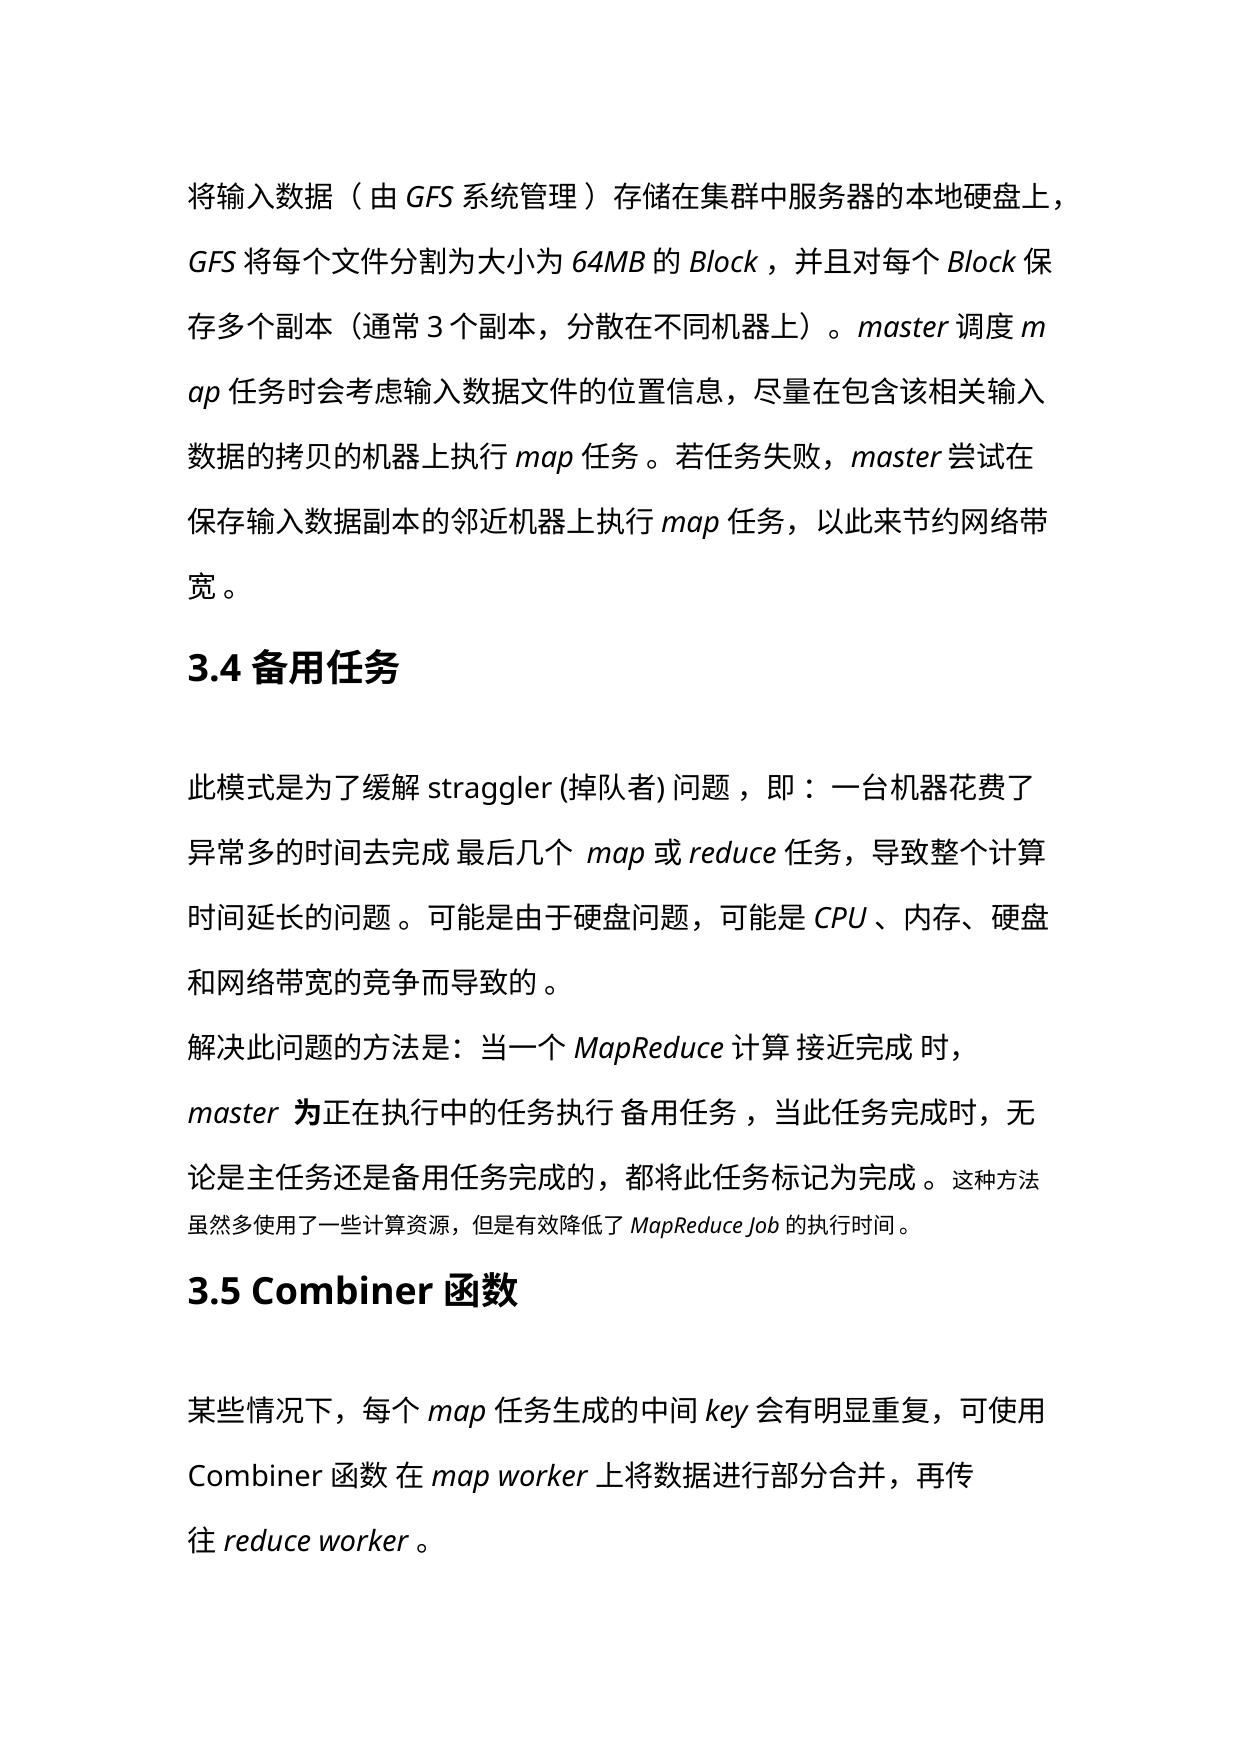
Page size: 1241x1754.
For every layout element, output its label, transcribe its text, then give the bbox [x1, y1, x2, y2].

text 将输入数据（ 由 GFS 系统管理 ）存储在集群中服务器的本地硬盘上，GFS 将每个文件分割为大小为 64MB 的 Block ，并且对每个 Block 保存多个副本（通常3个副本，分散在不同机器上）。master 调度 map 任务时会考虑输入数据文件的位置信息，尽量在包含该相关输入数据的拷贝的机器上执行 map 任务 。若任务失败，master尝试在保存输入数据副本的邻近机器上执行 map 任务，以此来节约网络带宽 。 [187, 162, 1053, 617]
text 某些情况下，每个 map 任务生成的中间 key 会有明显重复，可使用 Combiner 函数 在 map worker 上将数据进行部分合并，再传往 reduce worker 。 [187, 1376, 1053, 1571]
text 此模式是为了缓解 straggler (掉队者) 问题 ，即 ：一台机器花费了异常多的时间去完成 最后几个 map 或 reduce 任务，导致整个计算时间延长的问题 。可能是由于硬盘问题，可能是 CPU 、内存、硬盘和网络带宽的竞争而导致的 。 [187, 753, 1053, 1013]
subtitle 3.4 备用任务 [187, 633, 1053, 698]
text 解决此问题的方法是：当一个 MapReduce 计算 接近完成 时，master 为正在执行中的任务执行 备用任务 ，当此任务完成时，无论是主任务还是备用任务完成的，都将此任务标记为完成 。这种方法虽然多使用了一些计算资源，但是有效降低了 MapReduce Job 的执行时间 。 [187, 1013, 1053, 1240]
subtitle 3.5 Combiner 函数 [187, 1256, 1053, 1321]
